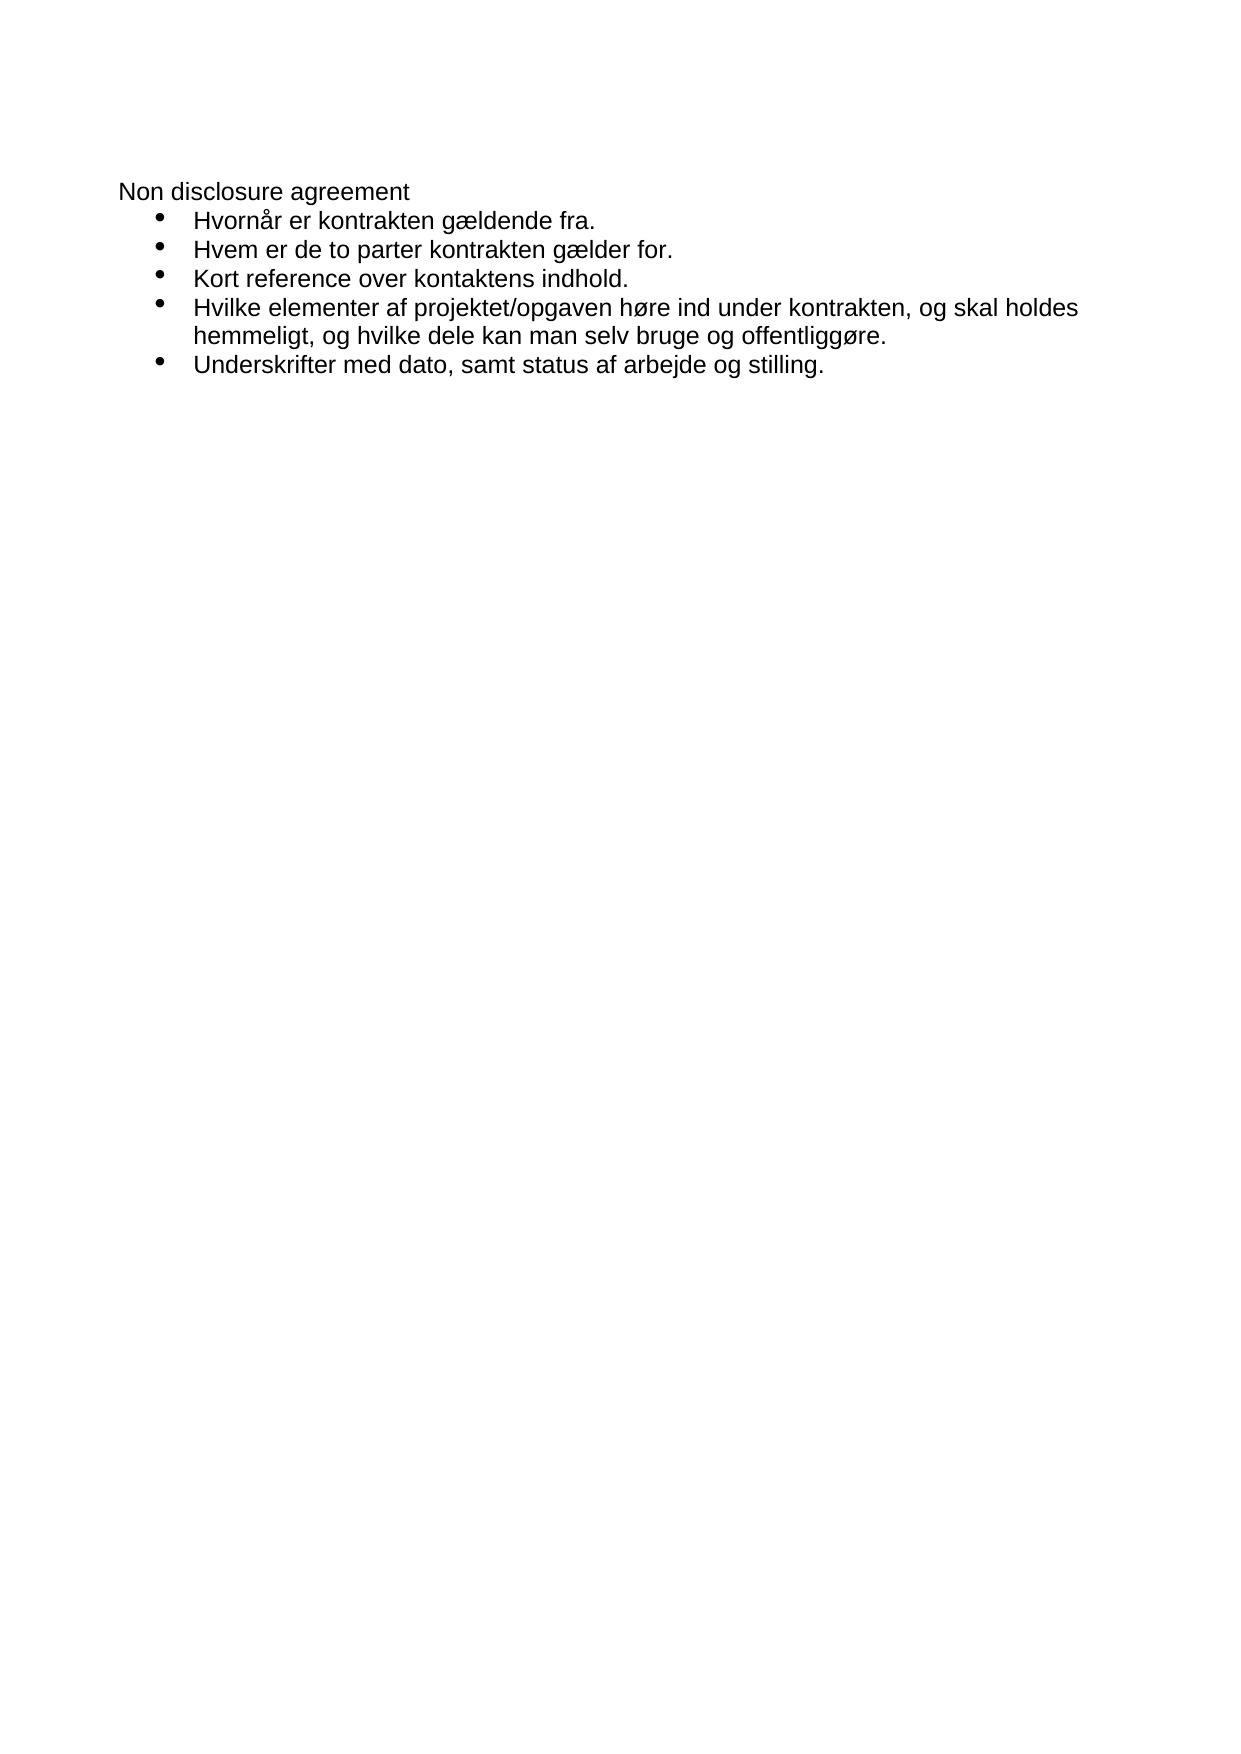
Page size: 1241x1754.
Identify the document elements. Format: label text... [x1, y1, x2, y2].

list Kort reference over kontaktens indhold. [156, 264, 1122, 292]
text Non disclosure agreement [118, 177, 1122, 206]
list Hvornår er kontrakten gældende fra. [156, 206, 1122, 235]
list Underskrifter med dato, samt status af arbejde og stilling. [156, 350, 1122, 379]
list Hvilke elementer af projektet/opgaven høre ind under kontrakten, og skal holdes hemmeligt, og hvilke dele kan man selv bruge og offentliggøre. [156, 292, 1122, 350]
list Hvem er de to parter kontrakten gælder for. [156, 235, 1122, 264]
